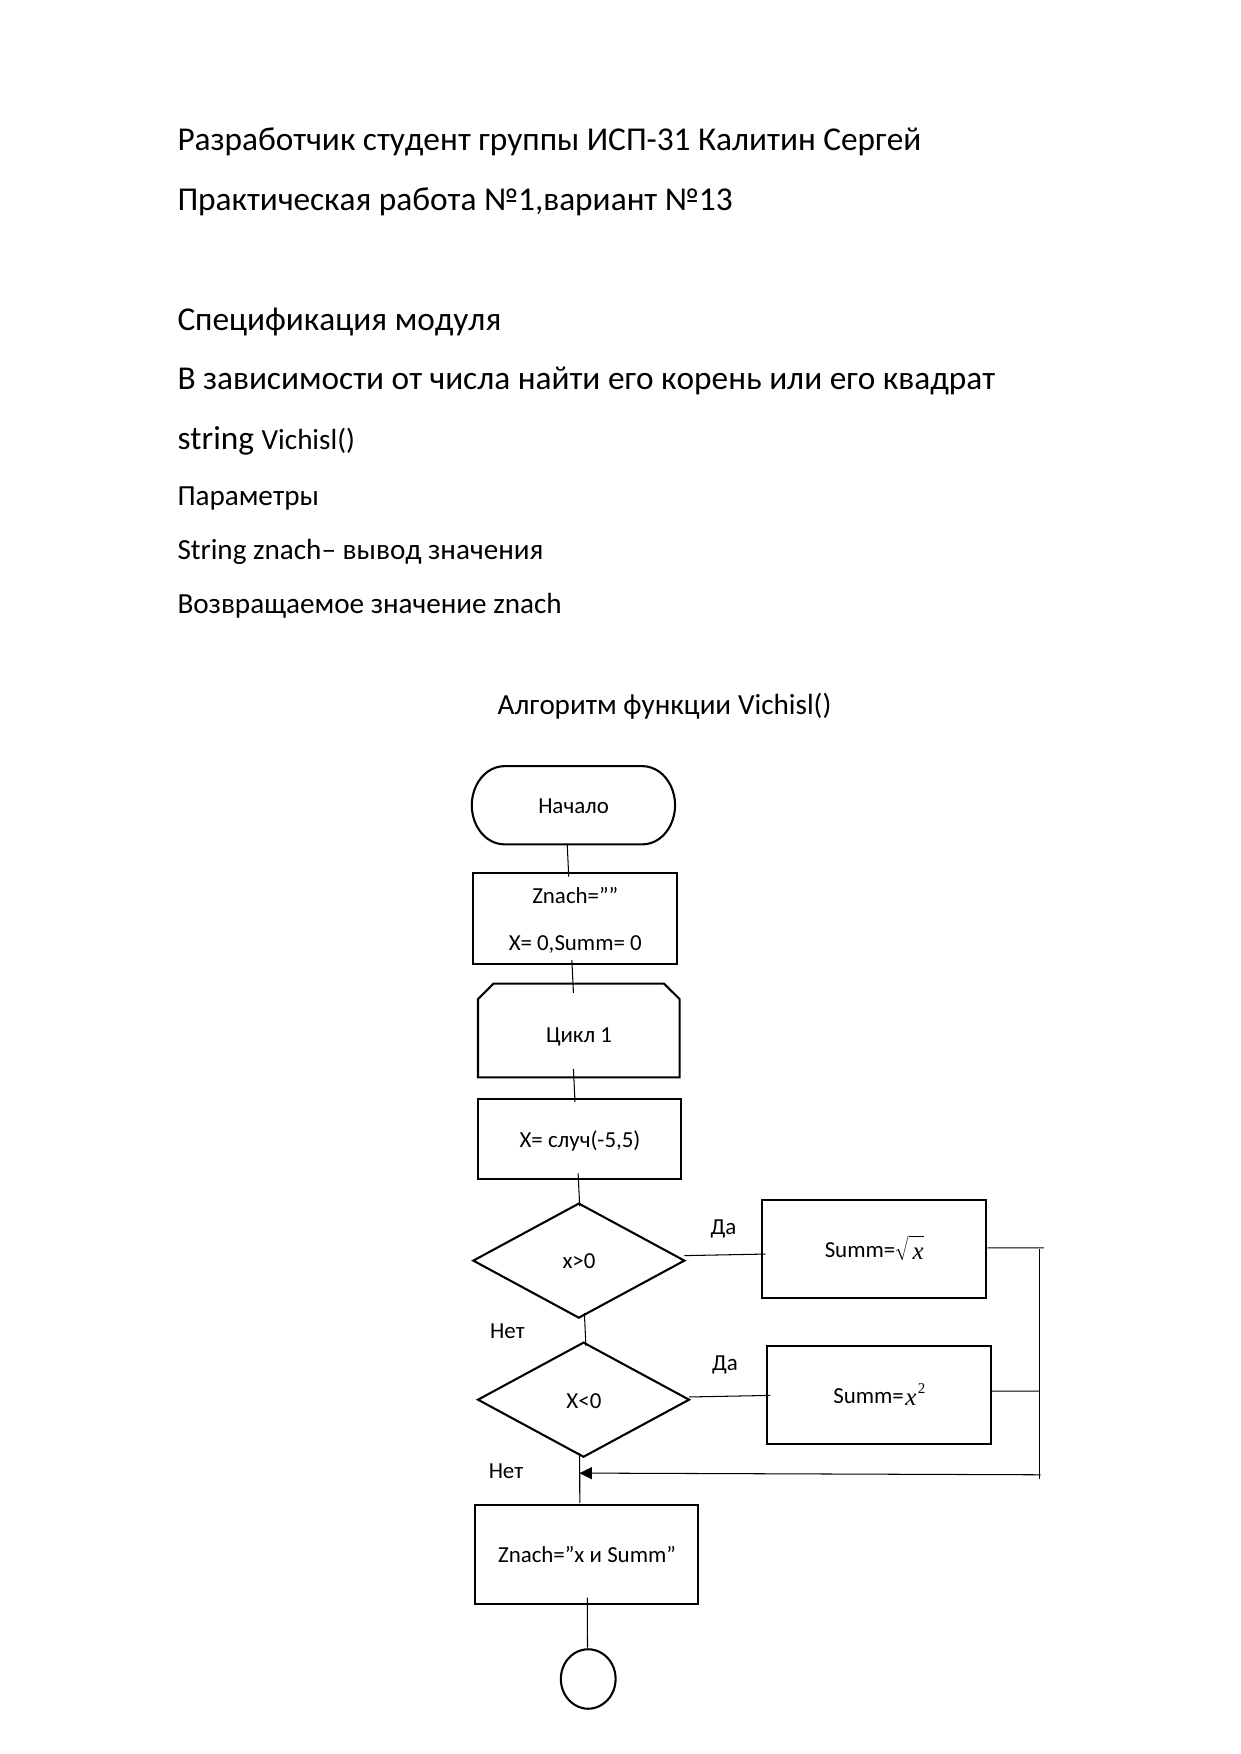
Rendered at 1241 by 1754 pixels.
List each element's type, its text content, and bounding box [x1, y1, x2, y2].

text В зависимости от числа найти его корень или его квадрат [177, 357, 1152, 398]
text Практическая работа №1,вариант №13 [177, 178, 1152, 219]
text string Vichisl() [177, 417, 1152, 458]
text Разработчик студент группы ИСП-31 Калитин Сергей [177, 118, 1152, 159]
text Спецификация модуля [177, 297, 1152, 338]
text Возвращаемое значение znach [177, 586, 1152, 621]
text Параметры [177, 477, 1152, 512]
text String znach– вывод значения [177, 531, 1152, 567]
text Алгоритм функции Vichisl() [177, 686, 1152, 722]
